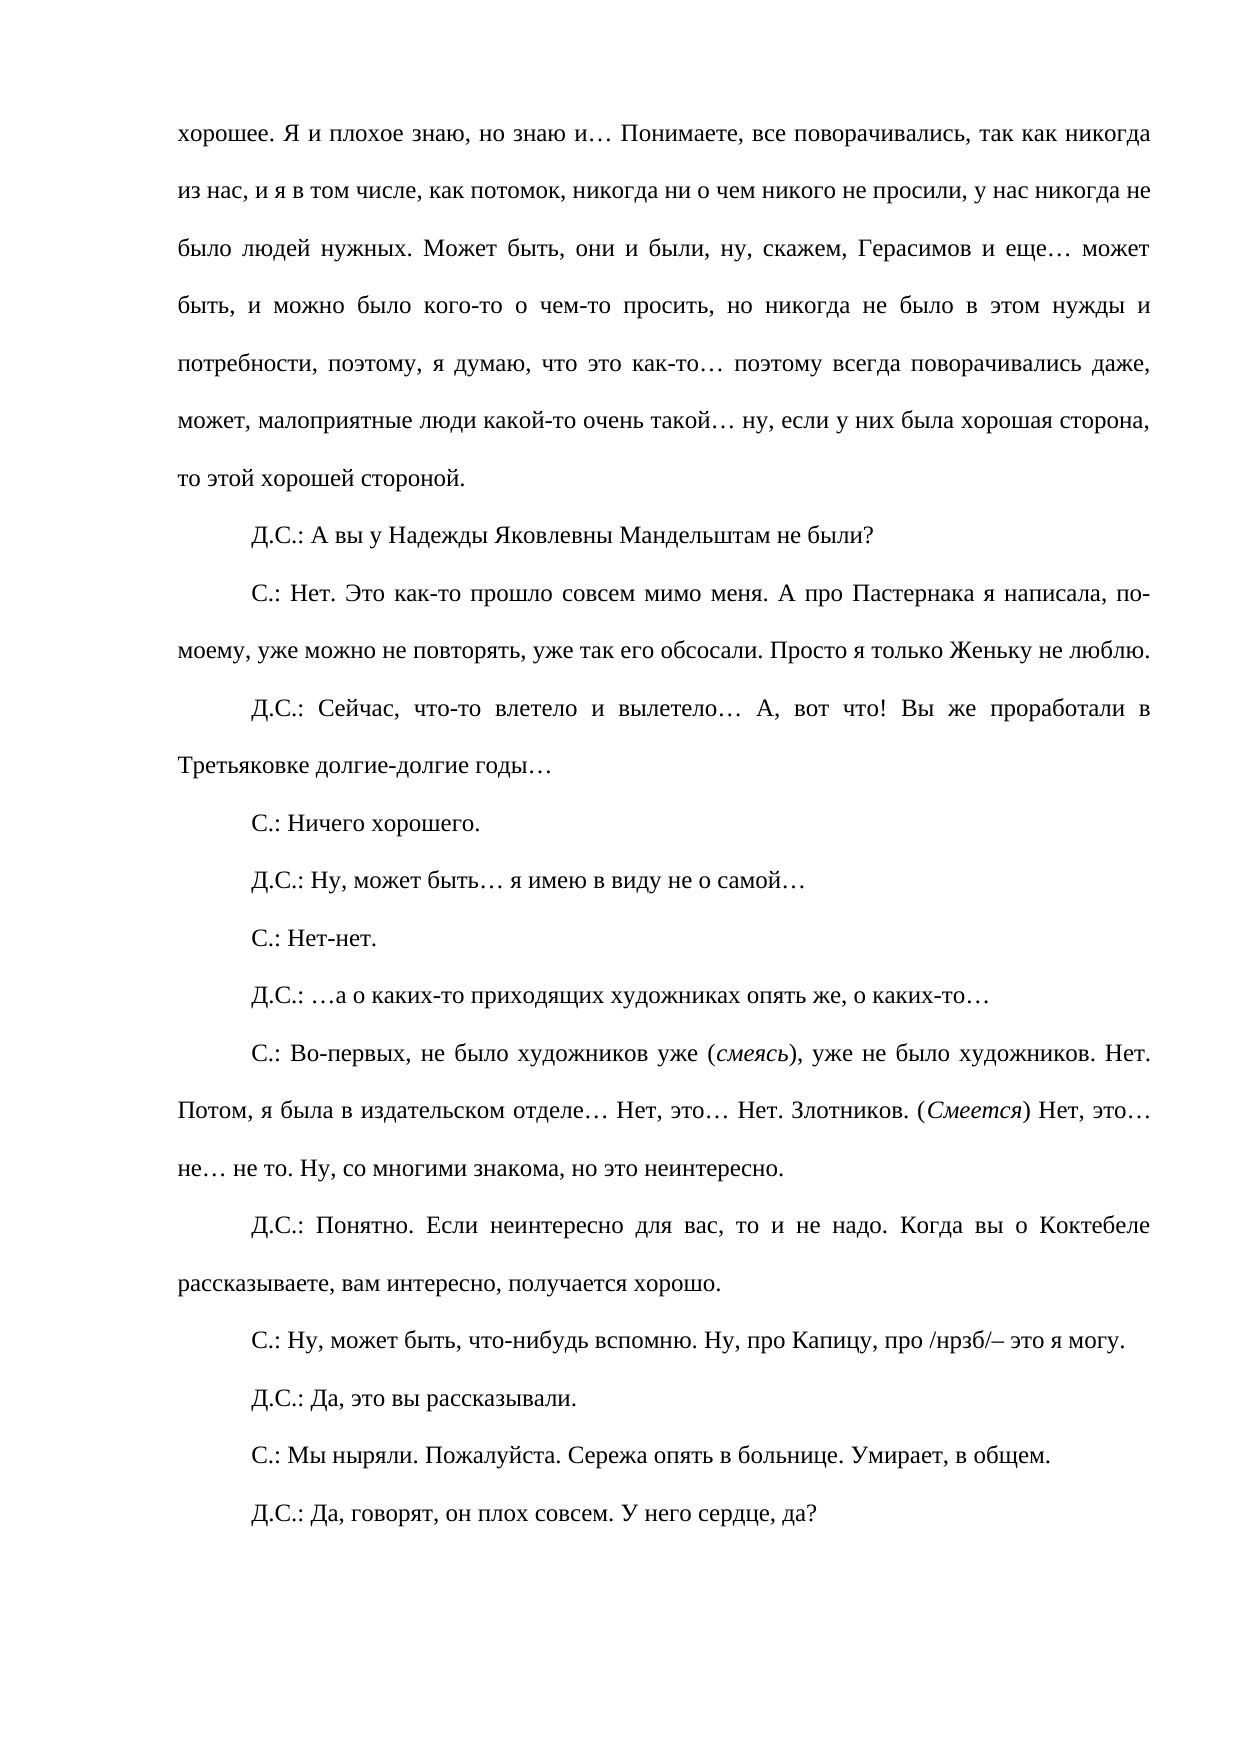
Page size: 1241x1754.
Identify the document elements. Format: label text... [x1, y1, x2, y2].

text Д.С.: Понятно. Если неинтересно для вас, то и не надо. Когда вы о Коктебеле рассказываете, вам интересно, получается хорошо. [177, 1211, 1152, 1297]
text Д.С.: Сейчас, что-то влетело и вылетело… А, вот что! Вы же проработали в Третьяковке долгие-долгие годы… [177, 693, 1152, 779]
text Д.С.: Да, это вы рассказывали. [177, 1383, 1152, 1412]
text Д.С.: Да, говорят, он плох совсем. У него сердце, да? [177, 1498, 1152, 1527]
text Д.С.: А вы у Надежды Яковлевны Мандельштам не были? [177, 521, 1152, 549]
text Д.С.: Ну, может быть… я имею в виду не о самой… [177, 866, 1152, 894]
text С.: Нет. Это как-то прошло совсем мимо меня. А про Пастернака я написала, по-моему, уже можно не повторять, уже так его обсосали. Просто я только Женьку не люблю. [177, 578, 1152, 664]
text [177, 118, 1152, 492]
text Д.С.: …а о каких-то приходящих художниках опять же, о каких-то… [177, 981, 1152, 1009]
text С.: Мы ныряли. Пожалуйста. Сережа опять в больнице. Умирает, в общем. [177, 1441, 1152, 1469]
text С.: Нет-нет. [177, 923, 1152, 952]
text С.: Во-первых, не было художников уже (смеясь), уже не было художников. Нет. Потом, я была в издательском отделе… Нет, это… Нет. Злотников. (Смеется) Нет, это… не… не то. Ну, со многими знакома, но это неинтересно. [177, 1038, 1152, 1182]
text С.: Ну, может быть, что-нибудь вспомню. Ну, про Капицу, про /нрзб/– это я могу. [177, 1326, 1152, 1354]
text С.: Ничего хорошего. [177, 808, 1152, 837]
